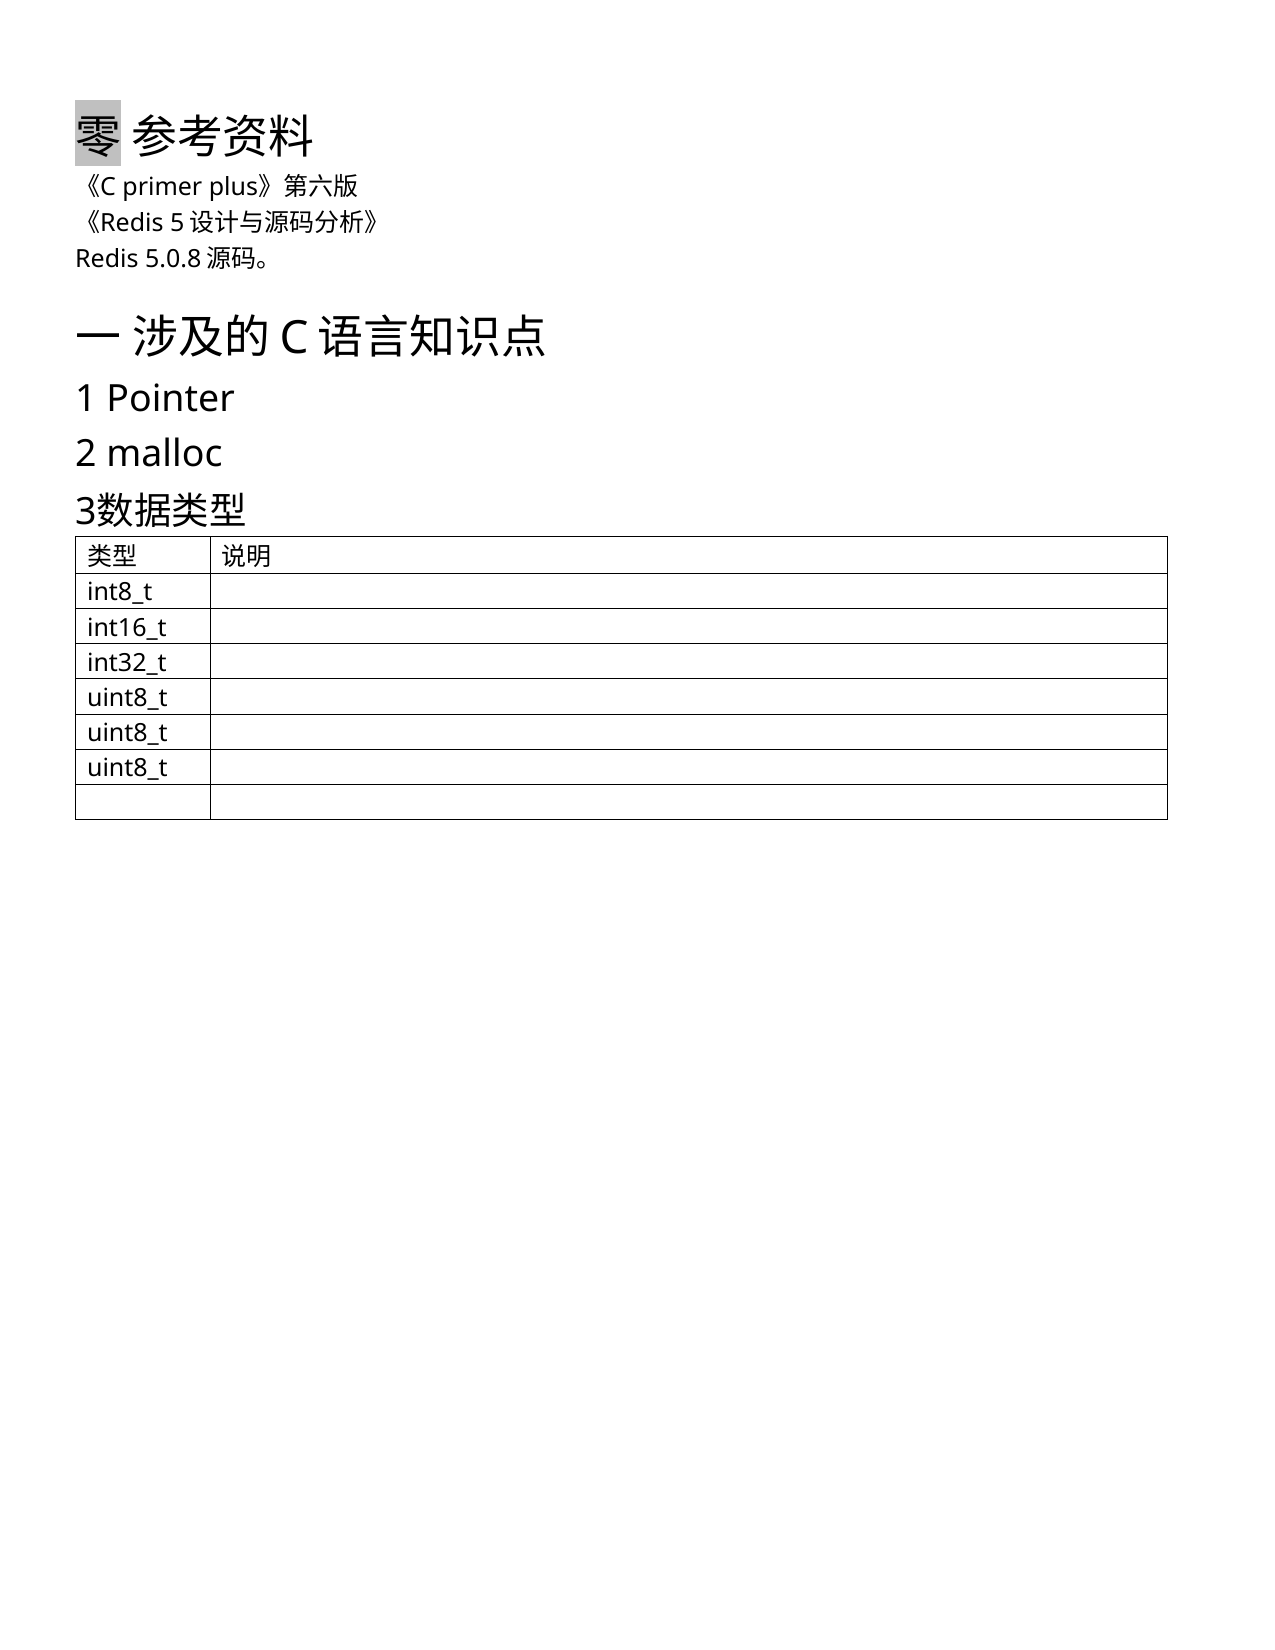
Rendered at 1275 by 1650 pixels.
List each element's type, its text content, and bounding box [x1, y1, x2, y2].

table_header 类型 [76, 537, 210, 573]
table_cell uint8_t [76, 679, 210, 713]
table_cell uint8_t [76, 715, 210, 748]
text 《C primer plus》第六版 [75, 166, 1200, 203]
table_cell [211, 715, 1167, 748]
table_cell uint8_t [76, 750, 210, 784]
table_cell [211, 574, 1167, 608]
table_cell [211, 644, 1167, 678]
subtitle Pointer [75, 371, 1200, 422]
table_cell [211, 609, 1167, 643]
table_cell int32_t [76, 644, 210, 678]
table_cell int16_t [76, 609, 210, 643]
table_cell [211, 785, 1167, 819]
subtitle 数据类型 [75, 481, 1200, 536]
table_cell [211, 750, 1167, 784]
subtitle malloc [75, 426, 1200, 477]
table_cell [211, 679, 1167, 713]
table_header 说明 [211, 537, 1167, 573]
table_cell [76, 785, 210, 819]
text 《Redis 5设计与源码分析》 [75, 203, 1200, 239]
subtitle 涉及的C语言知识点 [75, 300, 1200, 367]
subtitle 零 参考资料 [121, 100, 1200, 166]
table_cell int8_t [76, 574, 210, 608]
text Redis 5.0.8源码。 [75, 239, 1200, 275]
